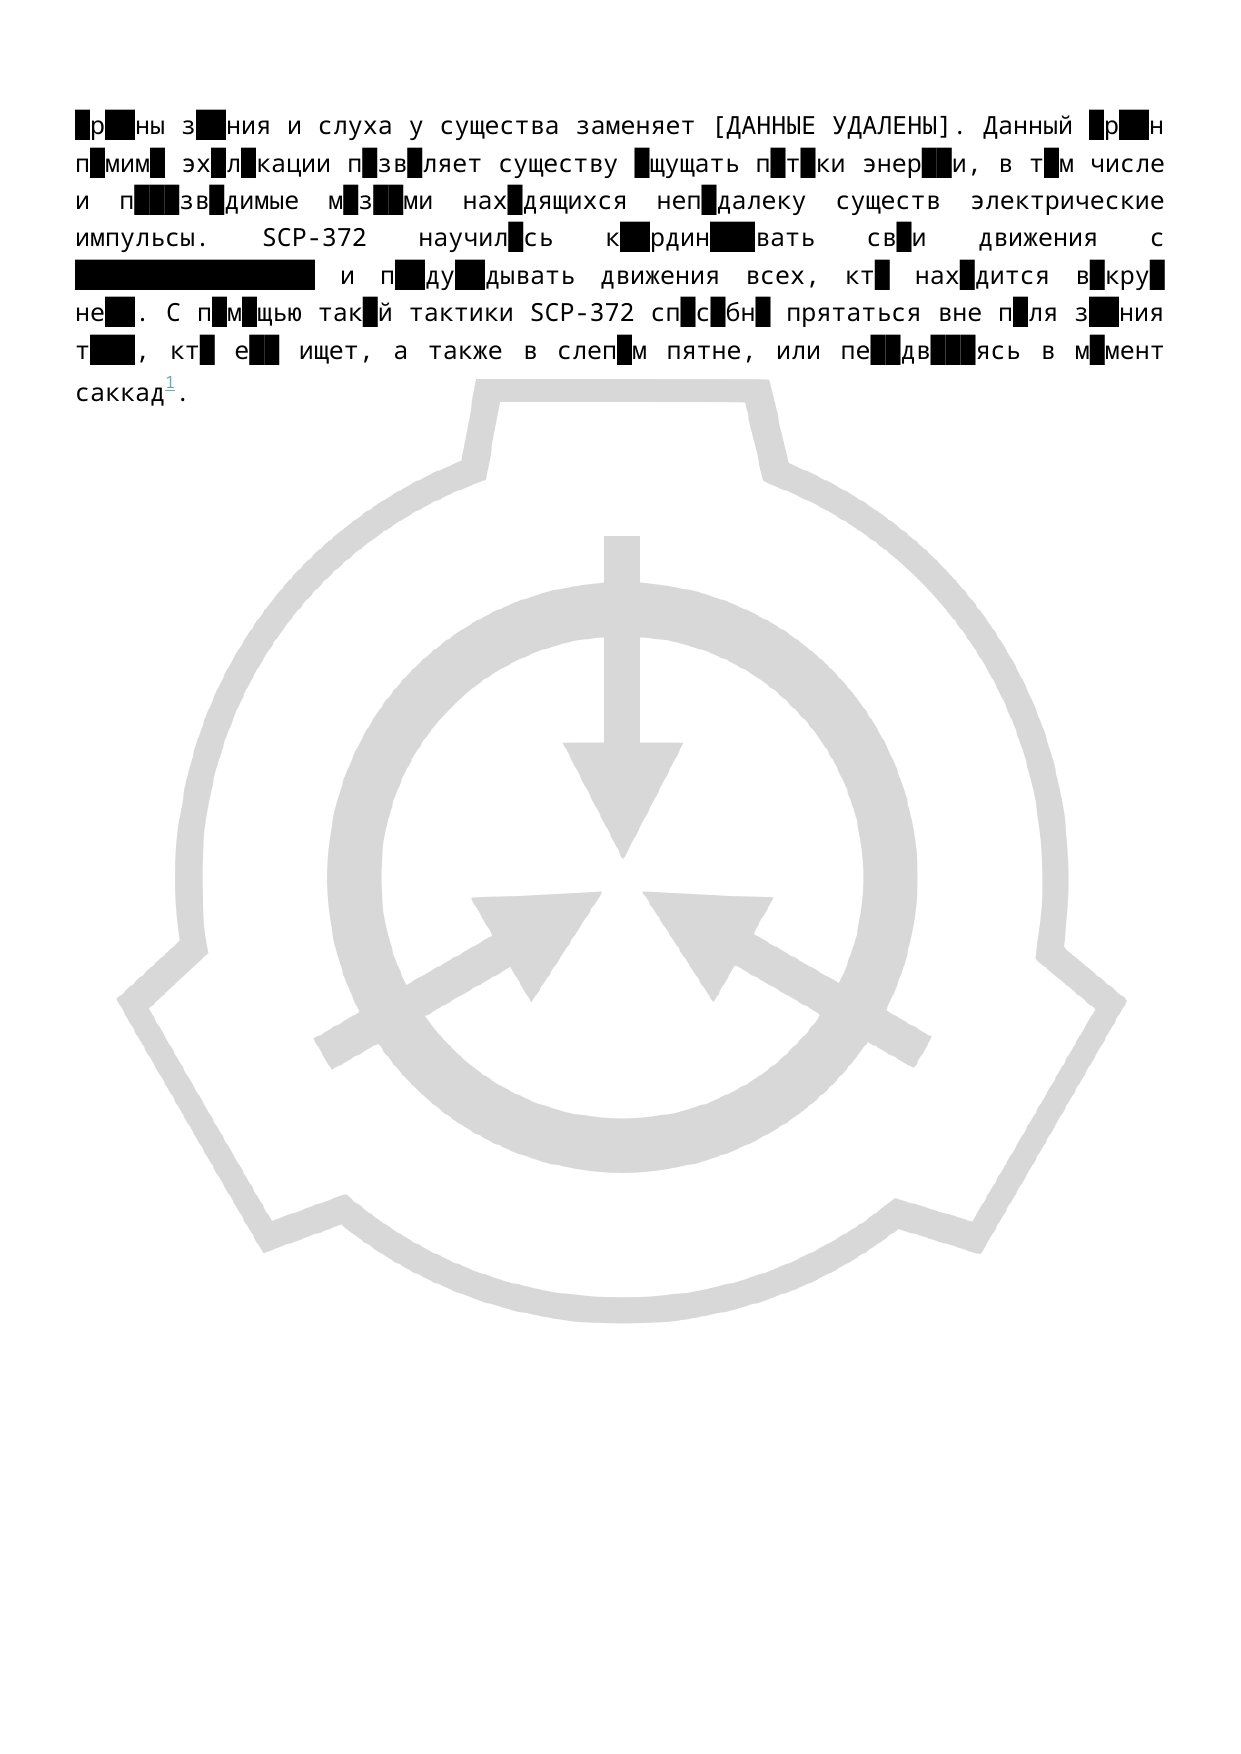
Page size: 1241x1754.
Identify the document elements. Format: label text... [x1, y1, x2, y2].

text █р██ны з██ния и слуха у существа заменяет [ДАННЫЕ УДАЛЕНЫ]. Данный █р██н п█мим█ эх█л█кации п█зв█ляет существу █щущать п█т█ки энер██и, в т█м числе и п███зв█димые м█з██ми нах█дящихся неп█далеку существ электрические импульсы. SCP-372 научил█сь к██рдин███вать св█и движения с ████████████████ и п██ду██дывать движения всех, кт█ нах█дится в█кру█ не██. С п█м█щью так█й тактики SCP-372 сп█с█бн█ прятаться вне п█ля з██ния т███, кт█ е██ ищет, а также в слеп█м пятне, или пе██дв███ясь в м█мент саккад1. [75, 108, 1165, 410]
